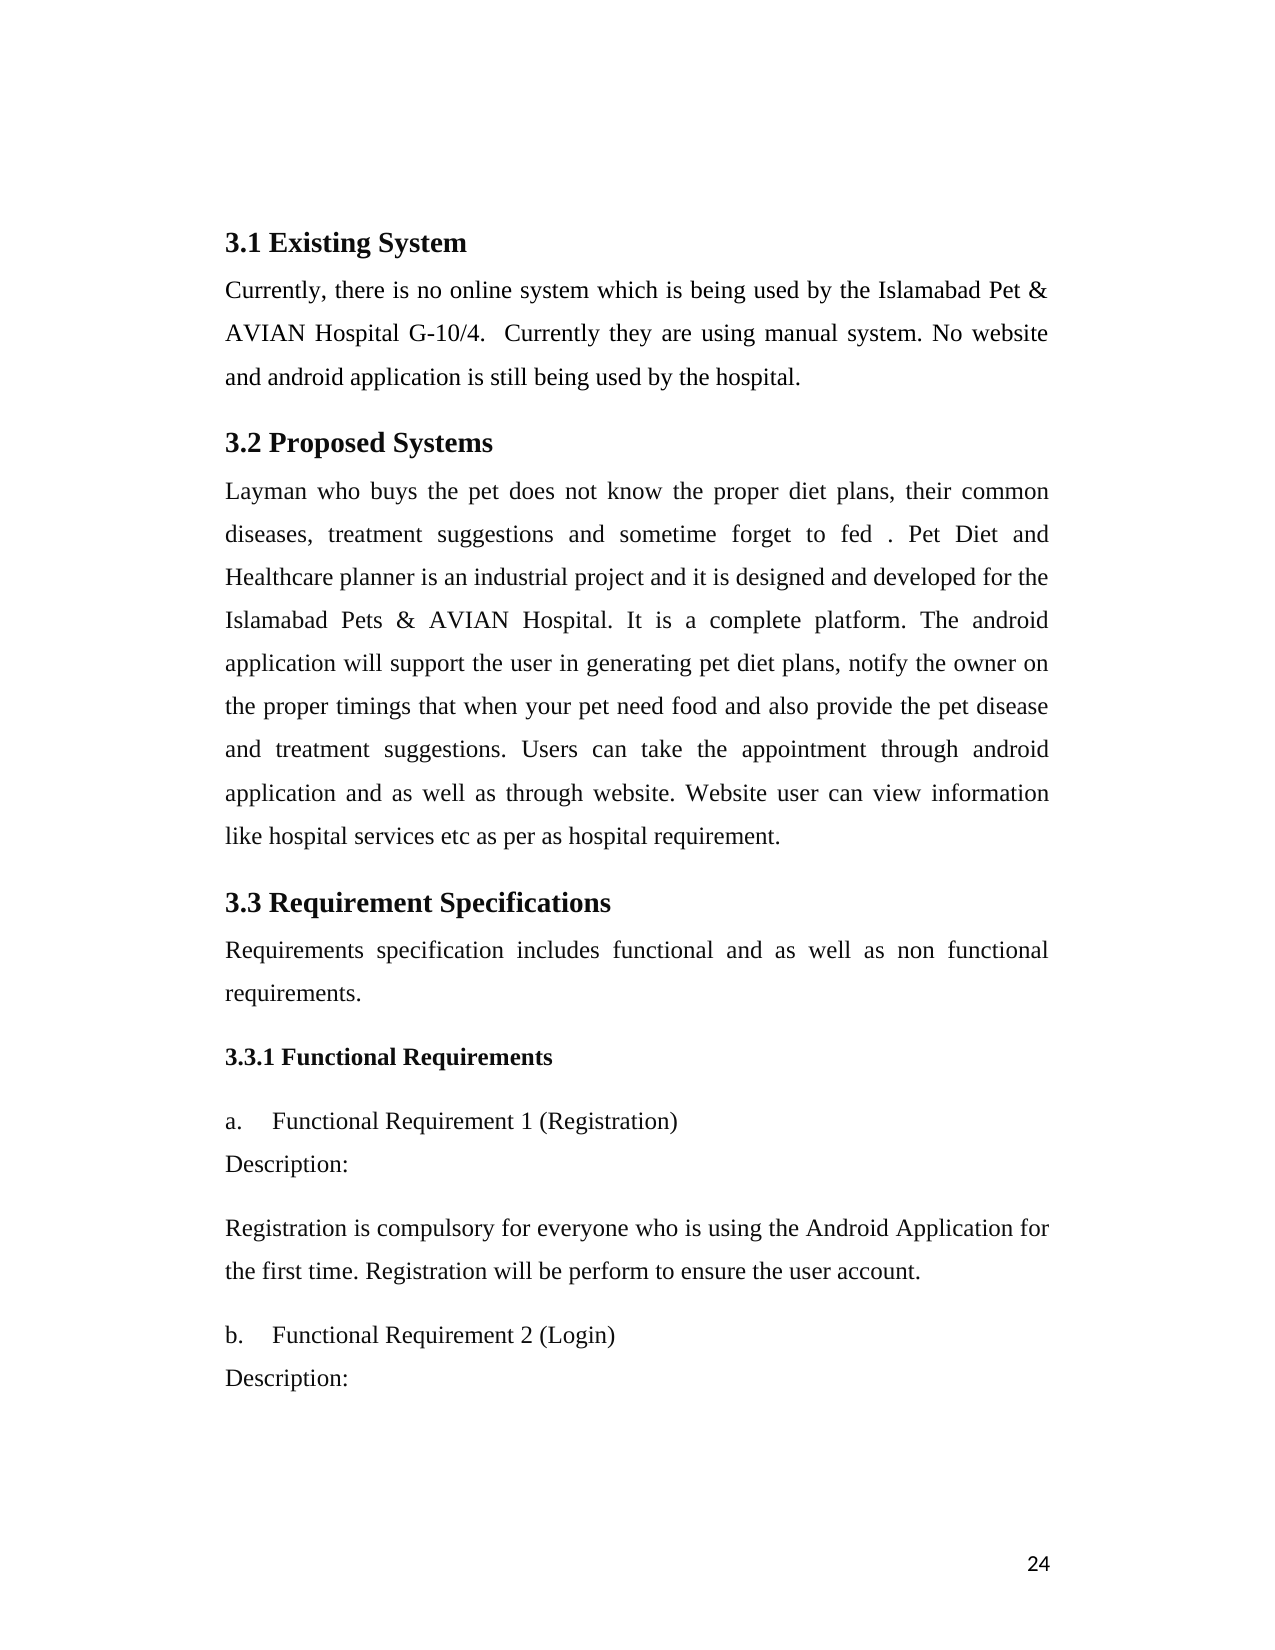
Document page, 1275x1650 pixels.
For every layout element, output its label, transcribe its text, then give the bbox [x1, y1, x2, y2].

text Registration is compulsory for everyone who is using the Android Application for the first time. Registration will be perform to ensure the user account. [225, 1213, 1050, 1285]
subtitle 3.1 Existing System [225, 225, 1050, 258]
subtitle Functional Requirement 1 (Registration) [225, 1106, 1050, 1135]
text Layman who buys the pet does not know the proper diet plans, their common diseases, treatment suggestions and sometime forget to fed . Pet Diet and Healthcare planner is an industrial project and it is designed and developed for the Islamabad Pets & AVIAN Hospital. It is a complete platform. The android application will support the user in generating pet diet plans, notify the owner on the proper timings that when your pet need food and also provide the pet disease and treatment suggestions. Users can take the appointment through android application and as well as through website. Website user can view information like hospital services etc as per as hospital requirement. [225, 476, 1050, 849]
text Currently, there is no online system which is being used by the Islamabad Pet & AVIAN Hospital G-10/4. Currently they are using manual system. No website and android application is still being used by the hospital. [225, 275, 1050, 390]
subtitle 3.3 Requirement Specifications [225, 885, 1050, 918]
text Description: [225, 1149, 1050, 1178]
subtitle Functional Requirement 2 (Login) [225, 1320, 1050, 1349]
text Description: [225, 1363, 1050, 1392]
subtitle 3.3.1 Functional Requirements [225, 1042, 1050, 1071]
subtitle 3.2 Proposed Systems [225, 426, 1050, 459]
text Requirements specification includes functional and as well as non functional requirements. [225, 935, 1050, 1007]
